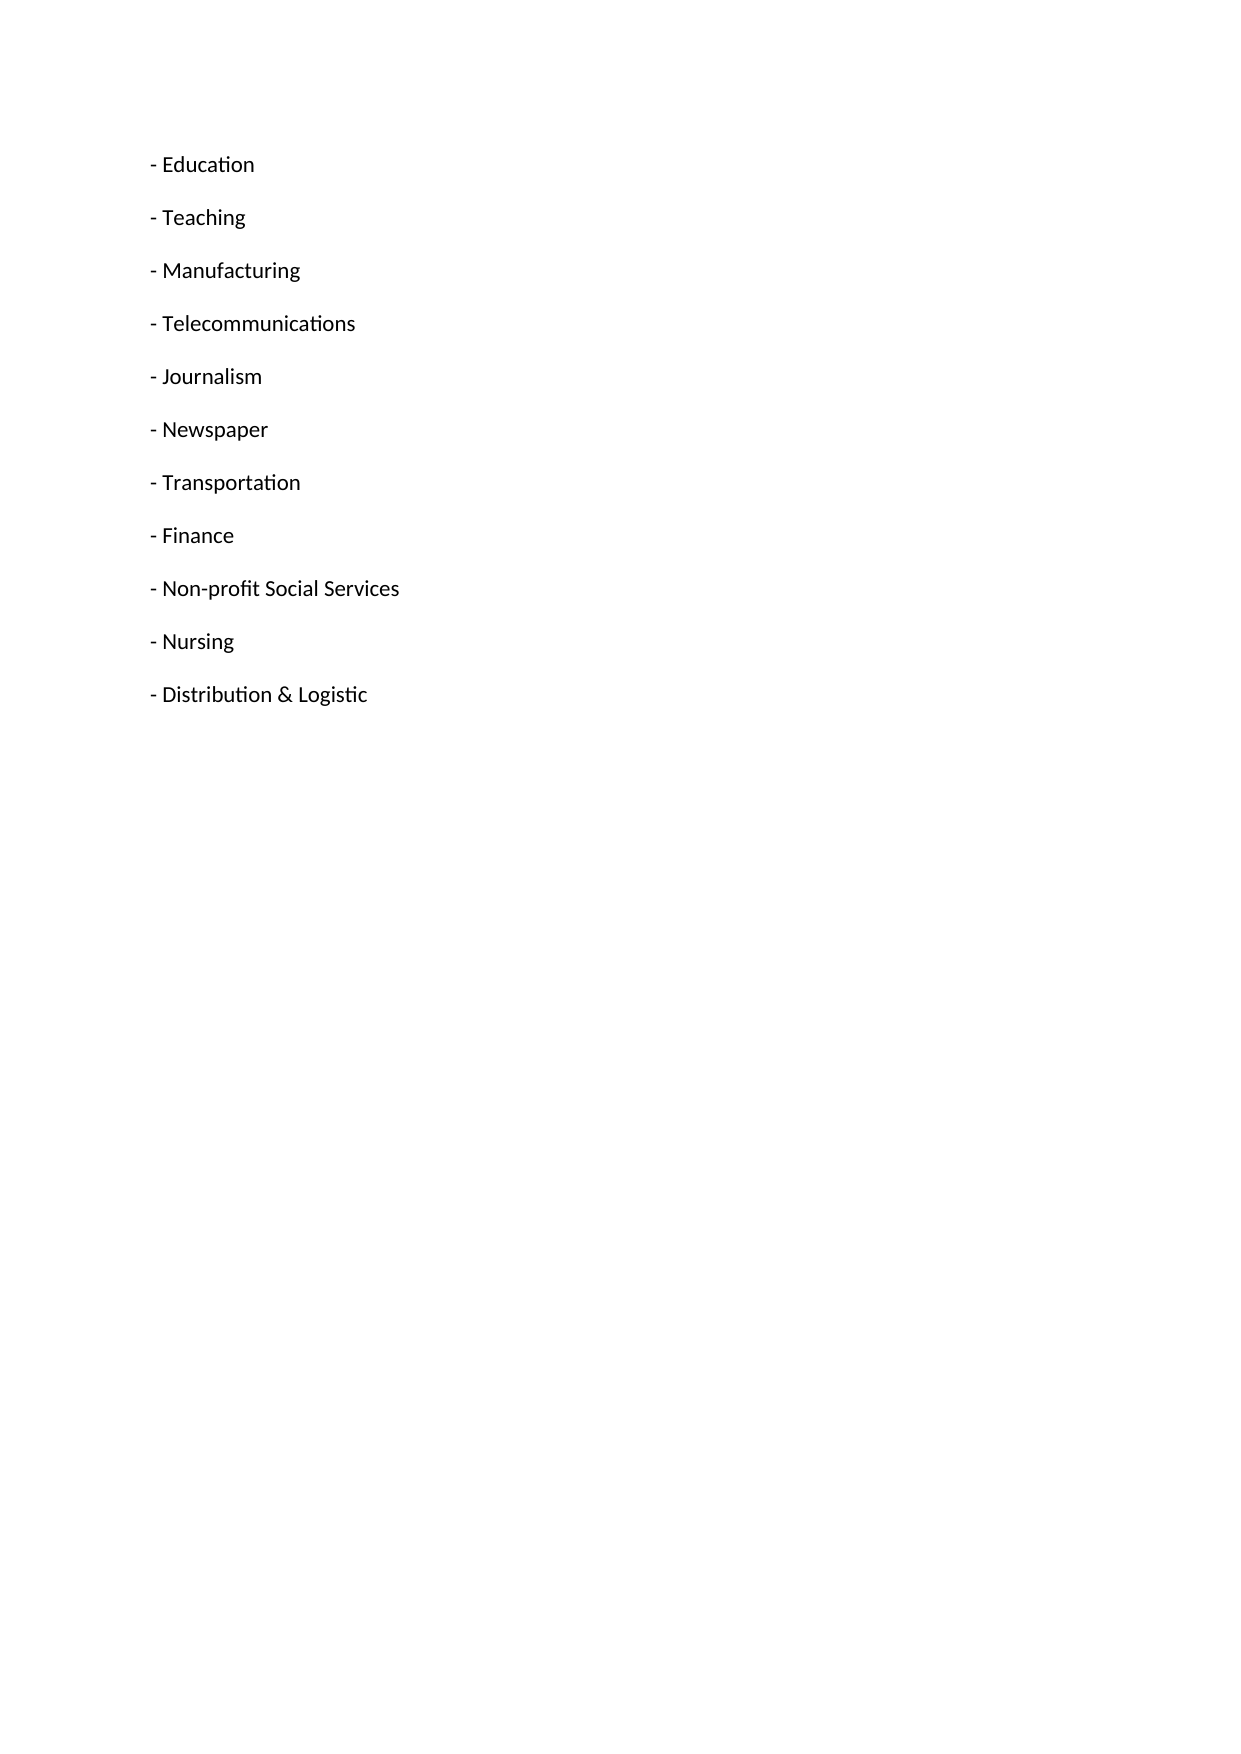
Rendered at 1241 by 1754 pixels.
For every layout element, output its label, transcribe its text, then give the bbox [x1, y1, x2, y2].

text - Newspaper [150, 415, 1090, 443]
text - Teaching [150, 203, 1090, 231]
text - Manufacturing [150, 256, 1090, 284]
text - Transportation [150, 468, 1090, 496]
text - Distribution & Logistic [150, 680, 1090, 708]
text - Non-profit Social Services [150, 574, 1090, 602]
text - Finance [150, 521, 1090, 549]
text - Telecommunications [150, 309, 1090, 337]
text - Education [150, 150, 1090, 178]
text - Journalism [150, 362, 1090, 390]
text - Nursing [150, 627, 1090, 655]
